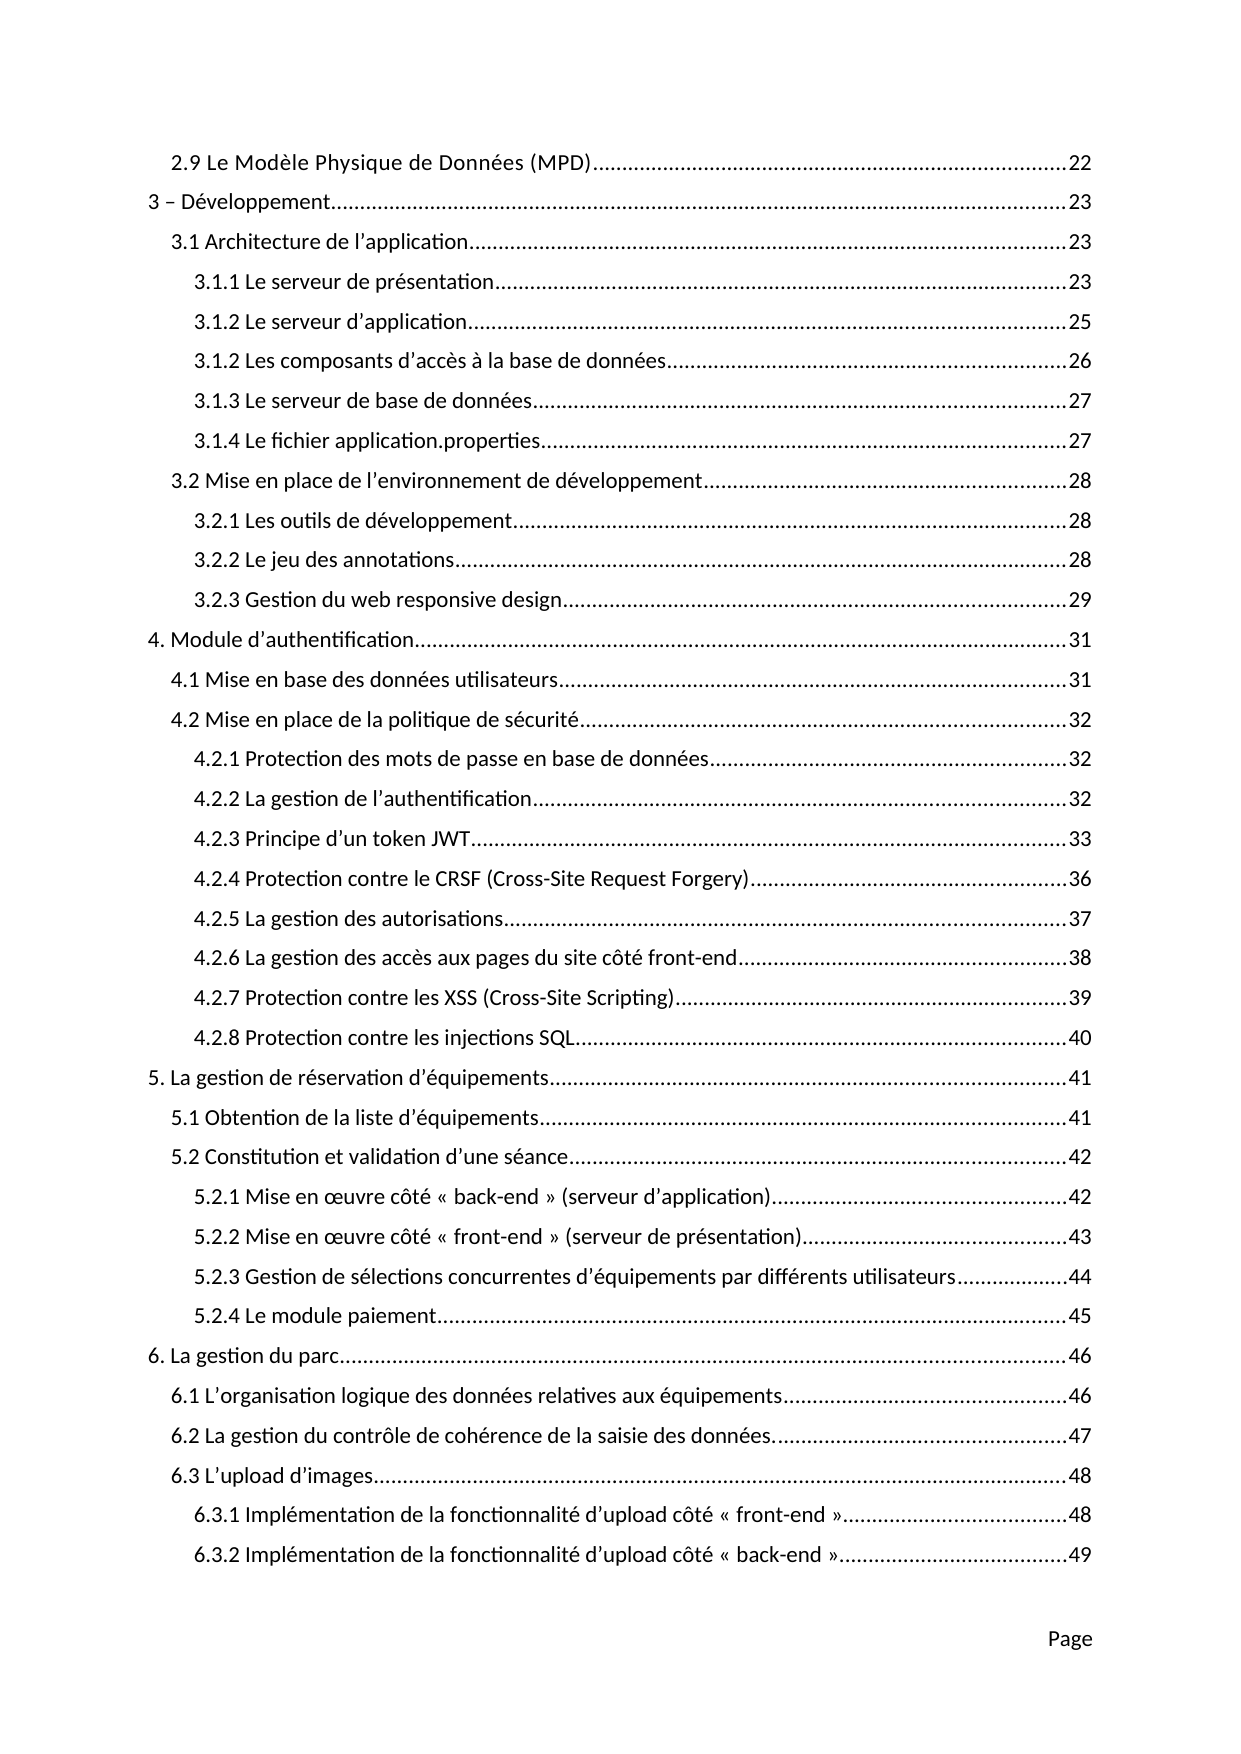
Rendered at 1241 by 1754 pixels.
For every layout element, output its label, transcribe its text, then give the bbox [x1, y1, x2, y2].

text 6. La gestion du parc 46 [148, 1341, 1092, 1369]
text 4.2.2 La gestion de l’authentification 32 [193, 784, 1092, 812]
text 3.1.2 Le serveur d’application 25 [193, 307, 1092, 335]
text 4.2.1 Protection des mots de passe en base de données 32 [193, 744, 1092, 773]
text 2.9 Le Modèle Physique de Données (MPD) 22 [171, 148, 1092, 176]
text 4.2.8 Protection contre les injections SQL 40 [193, 1023, 1092, 1051]
text 3.1.1 Le serveur de présentation 23 [193, 267, 1092, 295]
text 4. Module d’authentification 31 [414, 625, 1092, 653]
text 4.2.6 La gestion des accès aux pages du site côté front-end 38 [193, 943, 1092, 972]
text 5.2.1 Mise en œuvre côté « back-end » (serveur d’application) 42 [193, 1182, 1092, 1210]
text 5.2.3 Gestion de sélections concurrentes d’équipements par différents utilisateurs 44 [193, 1262, 1092, 1290]
text 4.1 Mise en base des données utilisateurs 31 [171, 665, 1092, 693]
text 4.2.4 Protection contre le CRSF (Cross-Site Request Forgery) 36 [193, 864, 1092, 892]
text 4.2.3 Principe d’un token JWT 33 [193, 824, 1092, 852]
text 6.2 La gestion du contrôle de cohérence de la saisie des données. 47 [171, 1421, 1092, 1449]
text 4.2.5 La gestion des autorisations 37 [193, 904, 1092, 932]
text 3 – Développement 23 [148, 187, 1092, 216]
text 5.2.2 Mise en œuvre côté « front-end » (serveur de présentation). 43 [193, 1222, 1092, 1250]
text 6.3.2 Implémentation de la fonctionnalité d’upload côté « back-end » 49 [193, 1540, 1092, 1568]
text 3.2.3 Gestion du web responsive design 29 [562, 585, 1092, 613]
text 3.1.3 Le serveur de base de données 27 [193, 386, 1092, 414]
text 5.2 Constitution et validation d’une séance 42 [171, 1142, 1092, 1171]
text 5.1 Obtention de la liste d’équipements 41 [171, 1103, 1092, 1131]
text 3.2 Mise en place de l’environnement de développement 28 [703, 466, 1092, 494]
text 3.1.2 Les composants d’accès à la base de données 26 [193, 347, 1092, 375]
text 6.3.1 Implémentation de la fonctionnalité d’upload côté « front-end » 48 [193, 1501, 1092, 1529]
text 6.1 L’organisation logique des données relatives aux équipements 46 [171, 1381, 1092, 1409]
text 5. La gestion de réservation d’équipements 41 [148, 1063, 1092, 1091]
text 3.1.4 Le fichier application.properties 27 [541, 426, 1092, 454]
text 3.2.2 Le jeu des annotations 28 [455, 546, 1092, 574]
text 3.1 Architecture de l’application 23 [171, 227, 1092, 255]
text 3.2.1 Les outils de développement 28 [513, 506, 1092, 534]
text 6.3 L’upload d’images 48 [171, 1461, 1092, 1489]
text 5.2.4 Le module paiement 45 [193, 1302, 1092, 1330]
text 4.2 Mise en place de la politique de sécurité 32 [171, 705, 1092, 733]
text 4.2.7 Protection contre les XSS (Cross-Site Scripting) 39 [193, 983, 1092, 1011]
